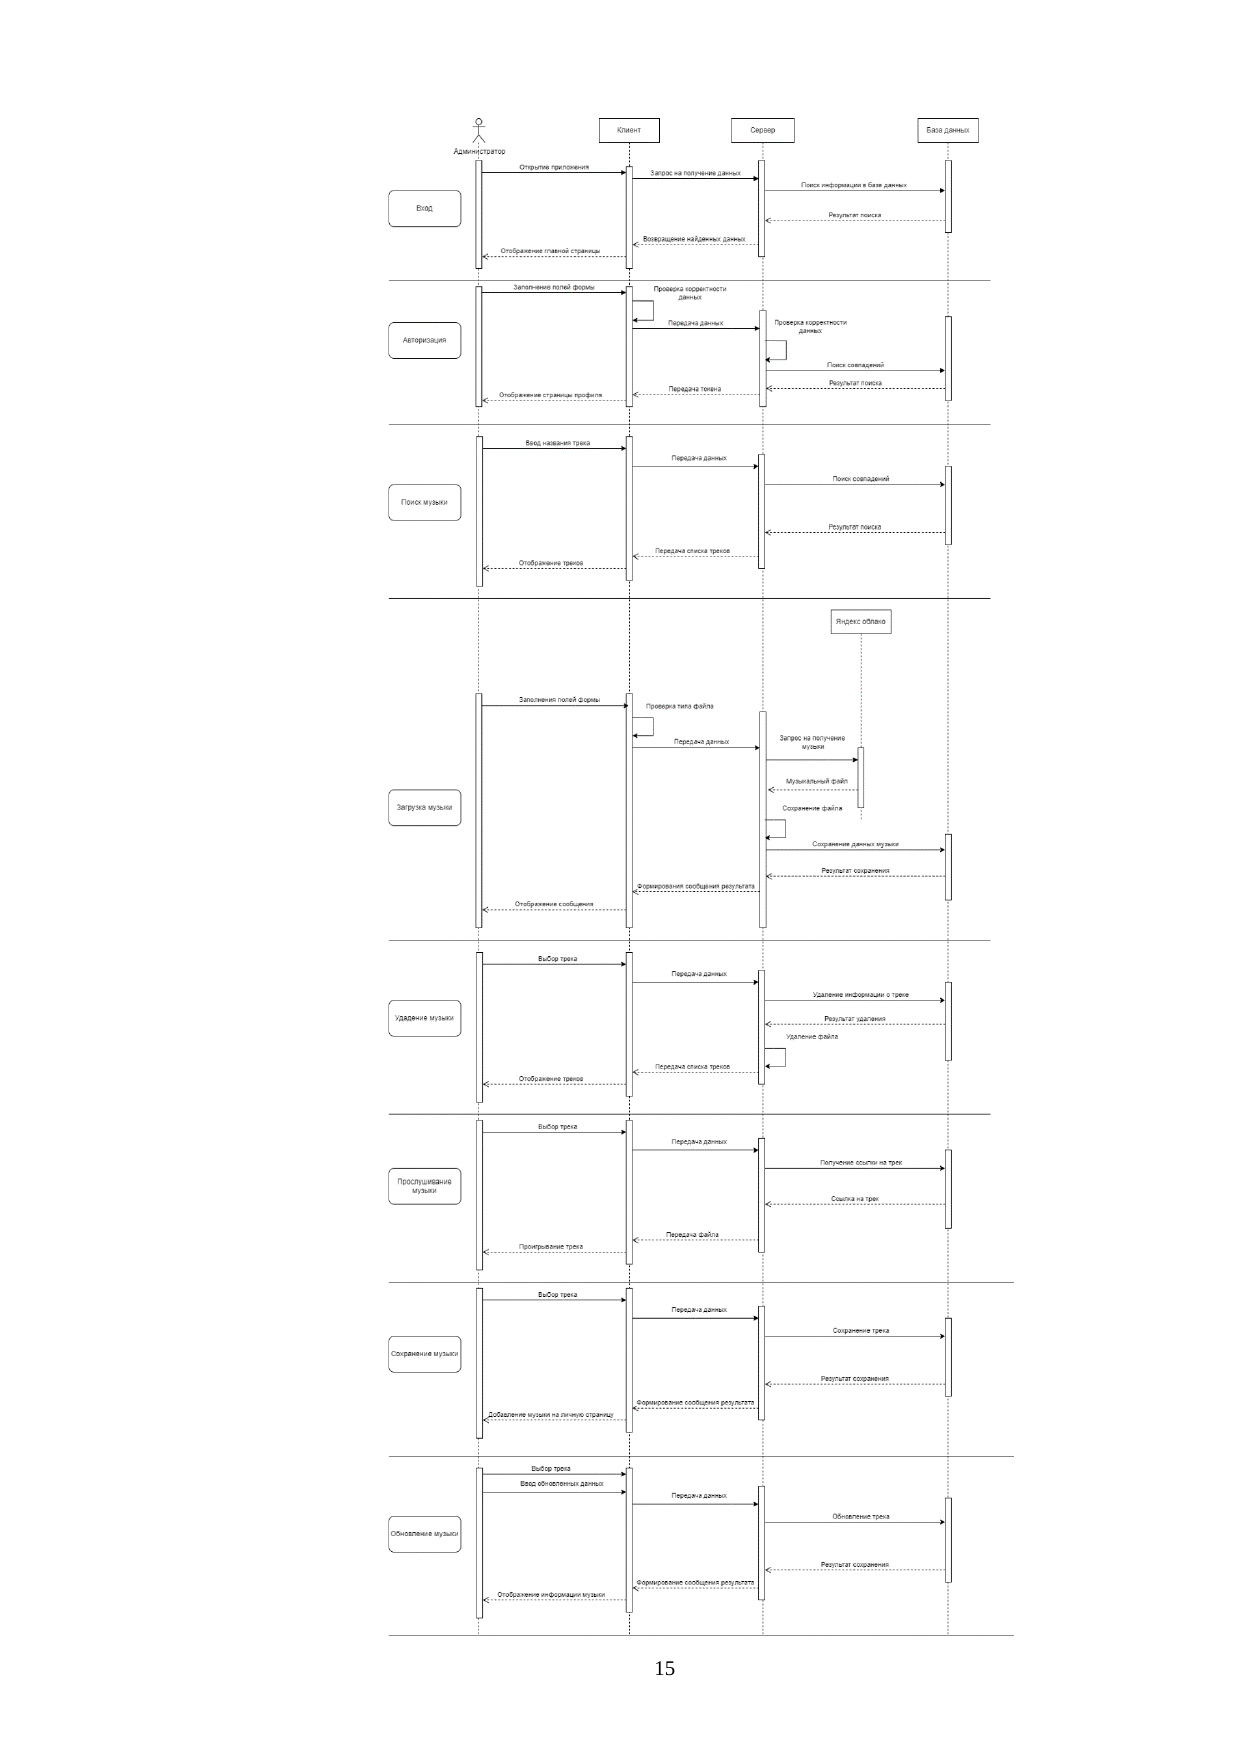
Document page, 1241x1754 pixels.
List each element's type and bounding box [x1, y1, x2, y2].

picture [388, 118, 1014, 1636]
